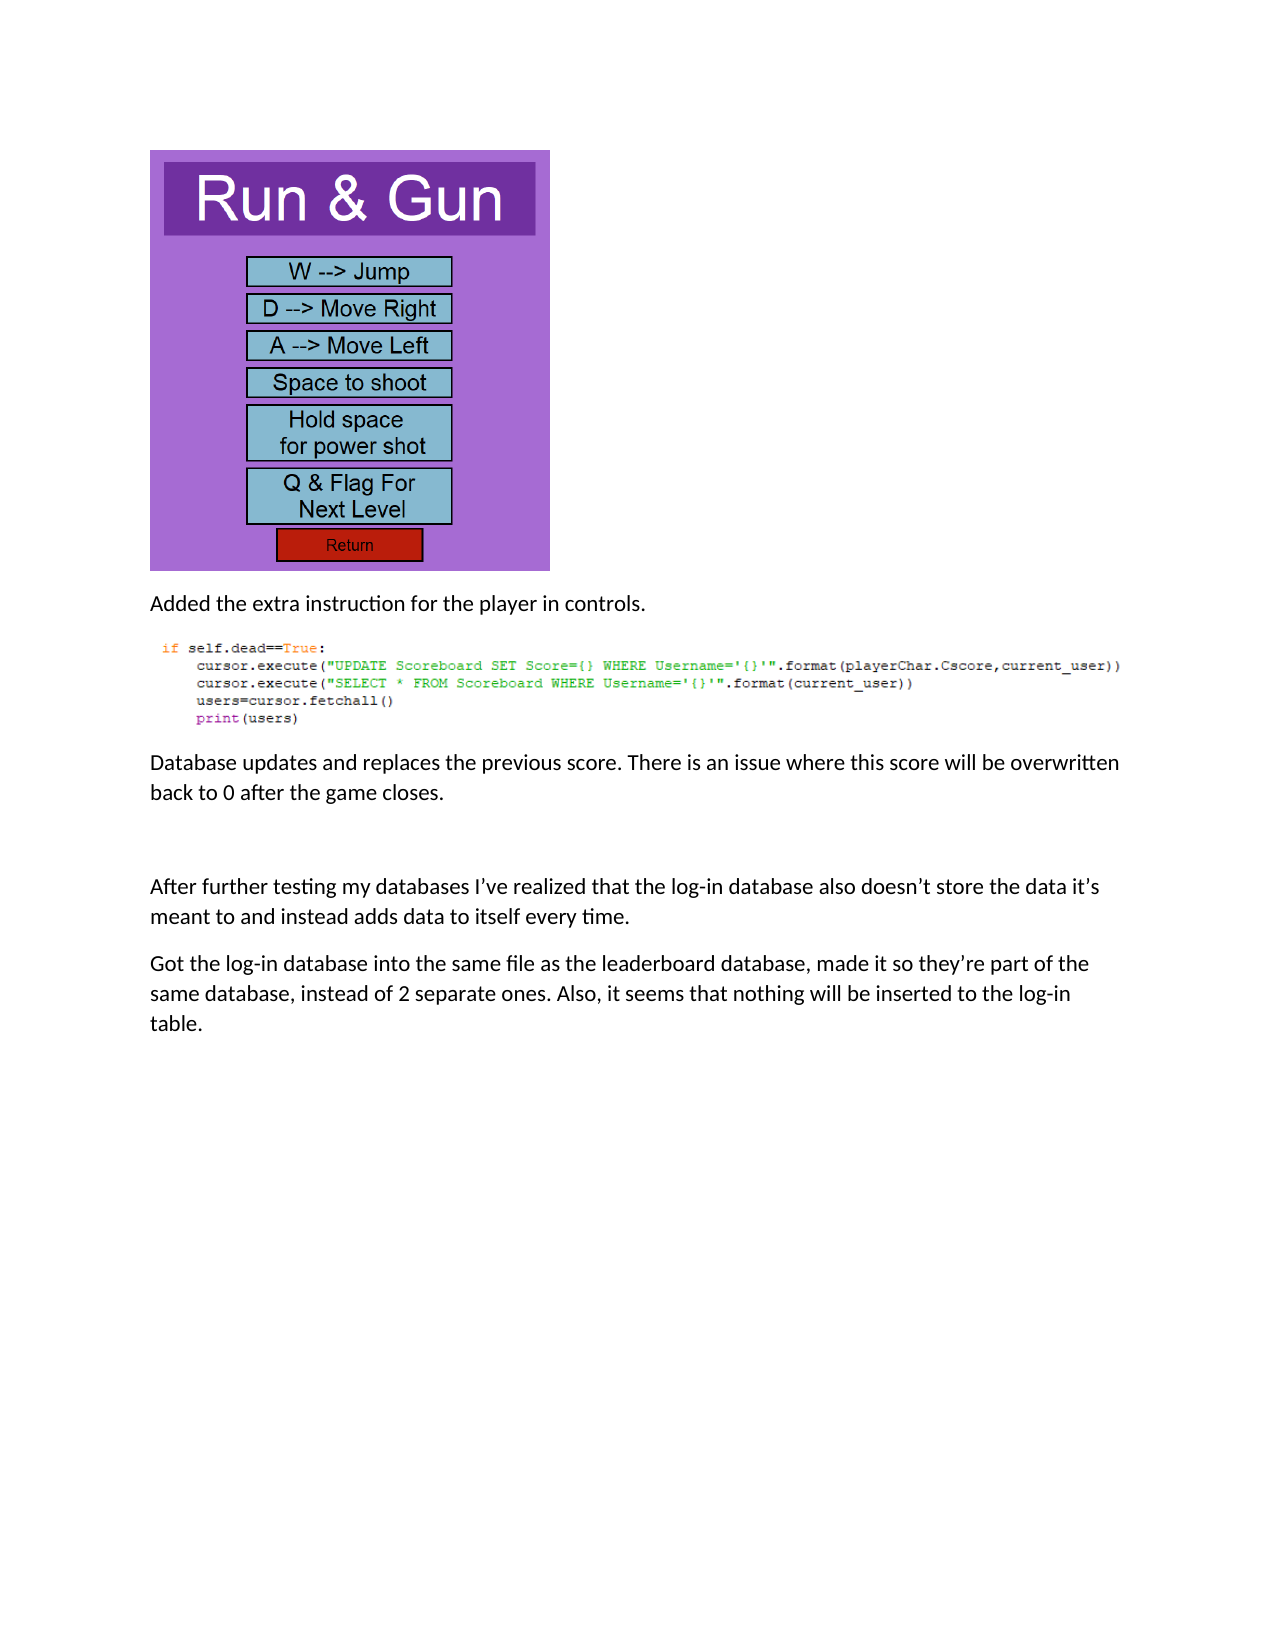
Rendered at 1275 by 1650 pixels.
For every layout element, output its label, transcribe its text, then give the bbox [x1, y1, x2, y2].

text Added the extra instruction for the player in controls. [150, 589, 1125, 617]
picture [150, 636, 1125, 729]
text Database updates and replaces the previous score. There is an issue where this score will be overwritten back to 0 after the game closes. [150, 748, 1125, 806]
picture [150, 150, 550, 571]
text Got the log-in database into the same file as the leaderboard database, made it so they’re part of the same database, instead of 2 separate ones. Also, it seems that nothing will be inserted to the log-in table. [150, 949, 1125, 1037]
text After further testing my databases I’ve realized that the log-in database also doesn’t store the data it’s meant to and instead adds data to itself every time. [150, 872, 1125, 930]
